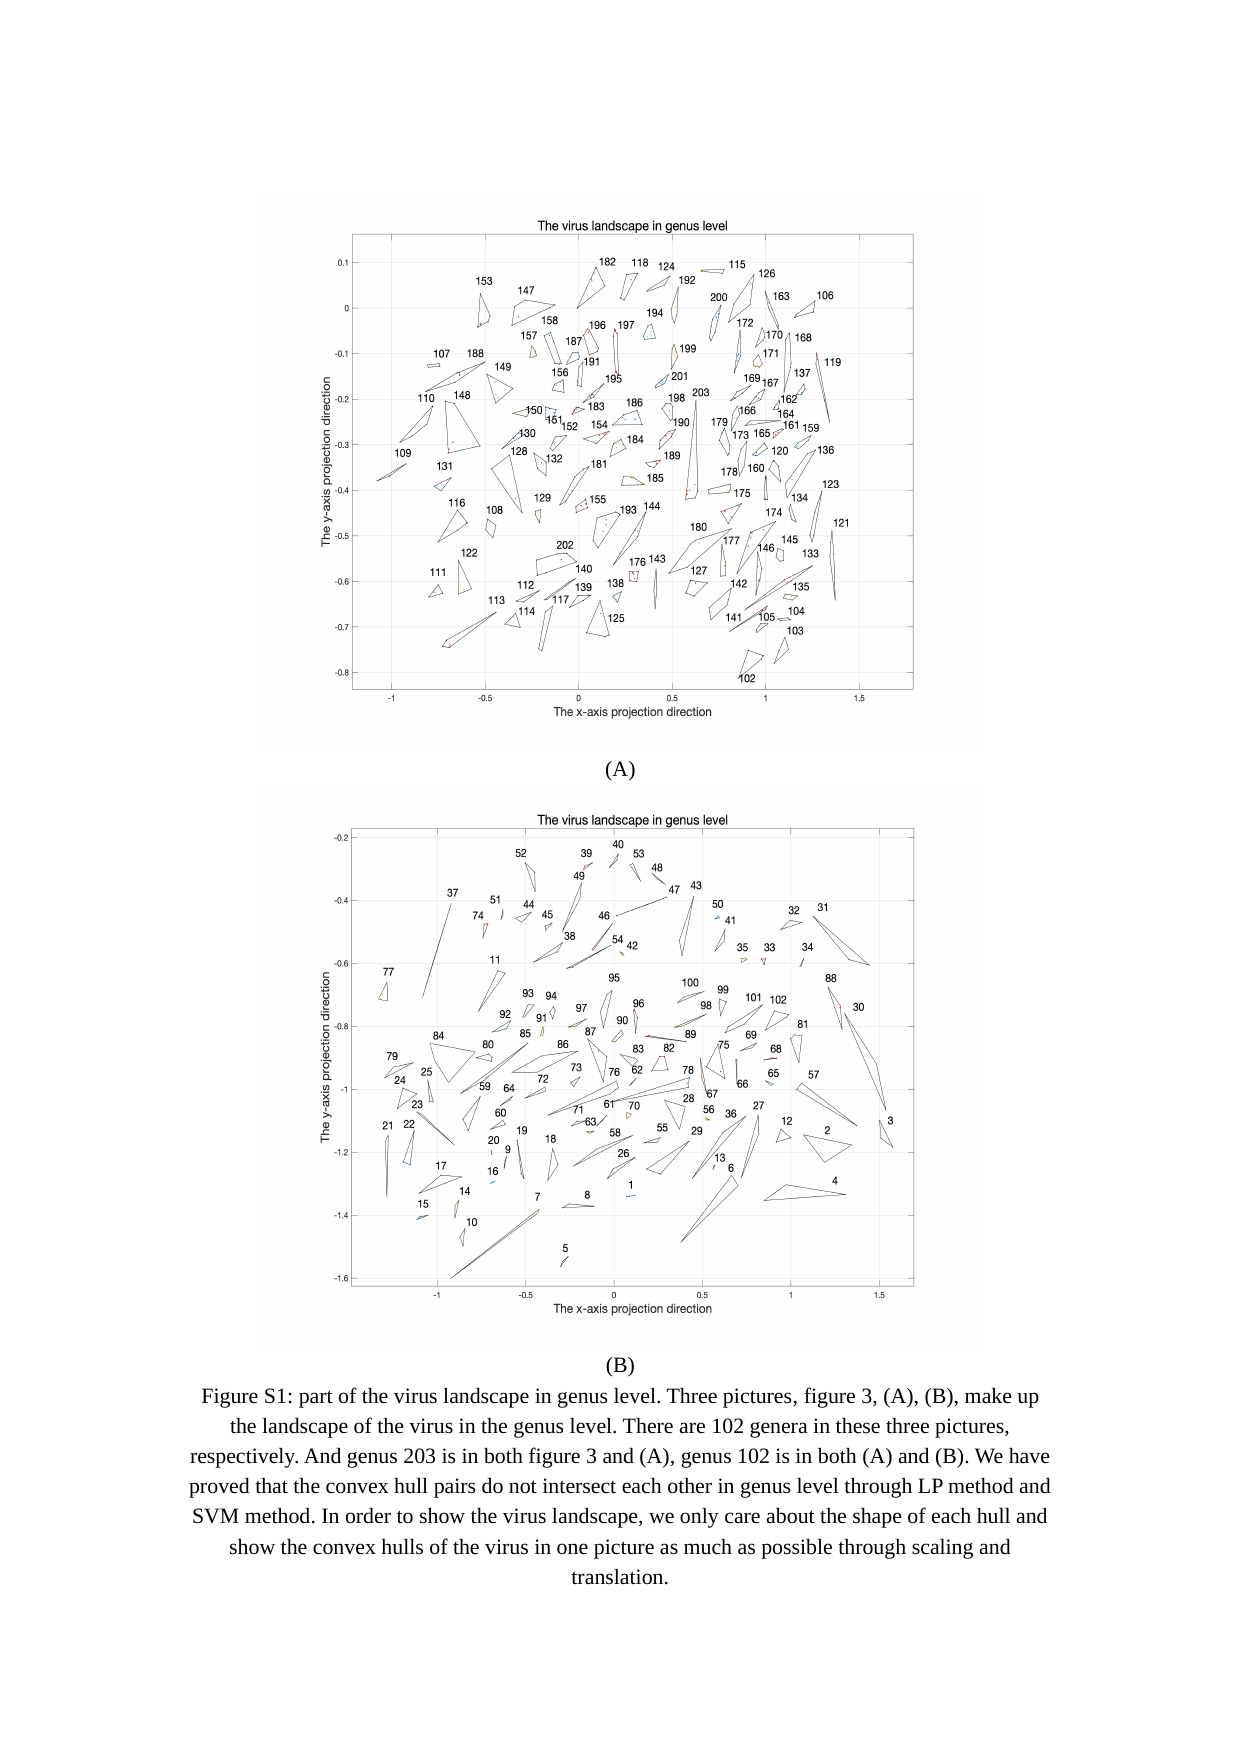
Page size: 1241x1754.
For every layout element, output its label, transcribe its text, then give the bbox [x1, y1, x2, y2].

text (A) [187, 756, 1053, 781]
text Figure S1: part of the virus landscape in genus level. Three pictures, figure 3, (A), (B), make up the landscape of the virus in the genus level. There are 102 genera in these three pictures, respectively. And genus 203 is in both figure 3 and (A), genus 102 is in both (A) and (B). We have proved that the convex hull pairs do not intersect each other in genus level through LP method and SVM method. In order to show the virus landscape, we only care about the shape of each hull and show the convex hulls of the virus in one picture as much as possible through scaling and translation. [187, 1383, 1053, 1589]
picture [258, 192, 982, 751]
picture [257, 786, 983, 1348]
text (B) [187, 1352, 1053, 1378]
